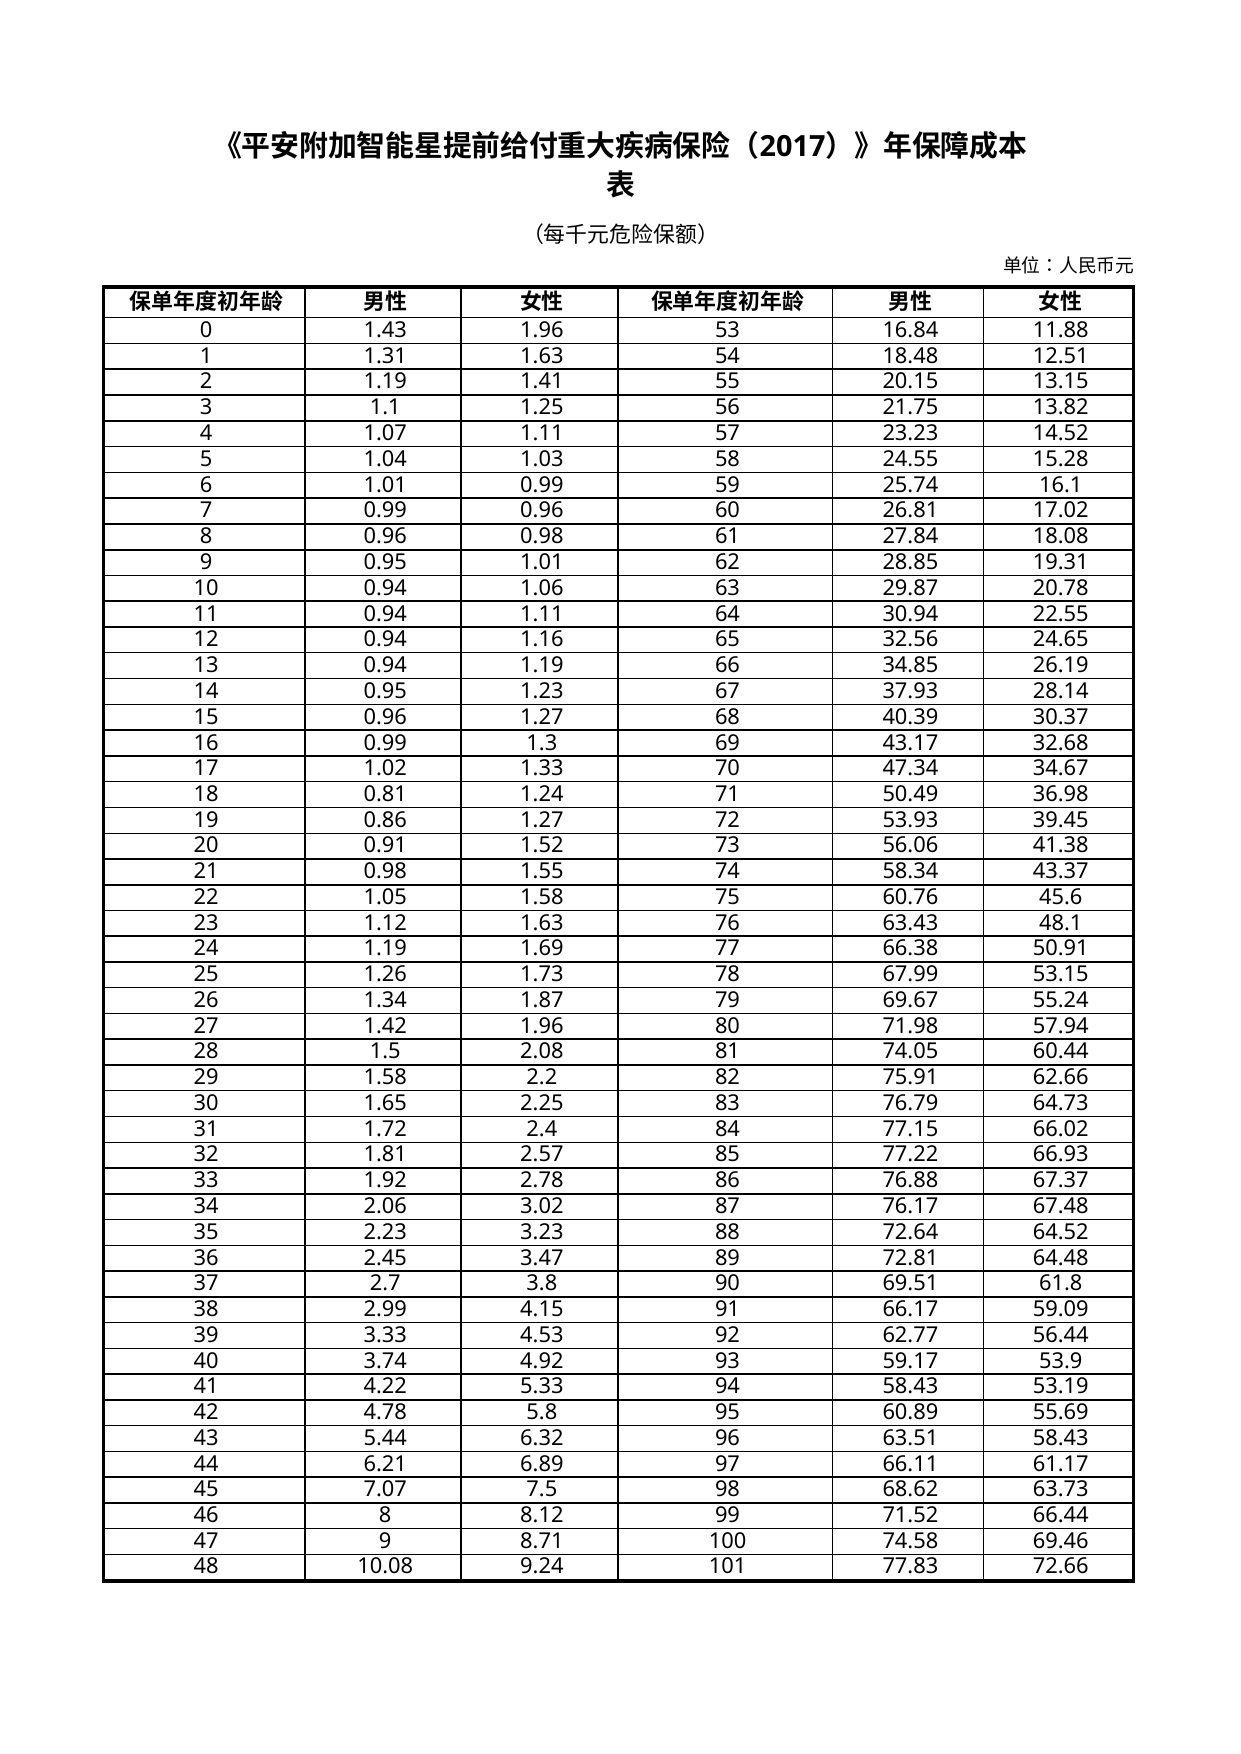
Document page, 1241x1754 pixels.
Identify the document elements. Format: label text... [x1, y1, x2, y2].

table_cell 35 [105, 1220, 304, 1244]
table_cell 21 [105, 860, 304, 884]
table_cell 42 [105, 1401, 304, 1425]
table_cell 20.78 [984, 576, 1132, 600]
table_cell 16.84 [833, 318, 983, 342]
table_cell 27.84 [833, 525, 983, 549]
table_cell 71.98 [833, 1014, 983, 1038]
table_cell 7 [105, 499, 304, 523]
table_cell 41.38 [984, 834, 1132, 858]
table_cell 1.01 [462, 551, 617, 575]
table_cell 1.3 [462, 731, 617, 755]
table_cell 60.44 [984, 1040, 1132, 1064]
table_cell 50.49 [833, 782, 983, 807]
table_cell 66.02 [984, 1117, 1132, 1141]
table_cell 1.33 [462, 757, 617, 781]
table_cell 68 [619, 705, 832, 729]
table_cell 40 [105, 1349, 304, 1373]
table_cell 43 [105, 1426, 304, 1451]
table_cell 14.52 [984, 422, 1132, 446]
table_cell 2 [105, 370, 304, 394]
table_cell 20 [105, 834, 304, 858]
table_cell 28.14 [984, 679, 1132, 704]
table_cell 0.98 [462, 525, 617, 549]
table_cell 4 [105, 422, 304, 446]
table_cell 45.6 [984, 886, 1132, 909]
table_cell 3.02 [462, 1195, 617, 1219]
table_cell 53 [619, 318, 832, 342]
table_cell 96 [619, 1426, 832, 1451]
table_cell 9.24 [462, 1555, 617, 1579]
table_cell 1.96 [462, 1014, 617, 1038]
table_cell 19 [105, 808, 304, 832]
table_cell 27 [105, 1014, 304, 1038]
table_cell 3.23 [462, 1220, 617, 1244]
table_cell 82 [619, 1066, 832, 1090]
table_cell 69.51 [833, 1272, 983, 1296]
table_cell 0.99 [306, 731, 460, 755]
table_cell 68.62 [833, 1478, 983, 1502]
table_cell 64.52 [984, 1220, 1132, 1244]
table_cell 67.37 [984, 1169, 1132, 1193]
table_cell 34 [105, 1195, 304, 1219]
table_cell 26 [105, 988, 304, 1013]
table_cell 60 [619, 499, 832, 523]
table_cell 77.83 [833, 1555, 983, 1579]
table_cell 11.88 [984, 318, 1132, 342]
table_cell 58 [619, 447, 832, 471]
table_cell 6.32 [462, 1426, 617, 1451]
table_cell 31 [105, 1117, 304, 1141]
table_cell 1.43 [306, 318, 460, 342]
table_cell 1.52 [462, 834, 617, 858]
table_cell 86 [619, 1169, 832, 1193]
table_cell 15.28 [984, 447, 1132, 471]
table_cell 74.05 [833, 1040, 983, 1064]
table_cell 76.88 [833, 1169, 983, 1193]
table_cell 26.81 [833, 499, 983, 523]
table_cell 1.05 [306, 886, 460, 909]
table_cell 29 [105, 1066, 304, 1090]
table_cell 41 [105, 1375, 304, 1399]
table_cell 88 [619, 1220, 832, 1244]
table_cell 13.82 [984, 396, 1132, 420]
table_cell 5.33 [462, 1375, 617, 1399]
table_cell 10 [105, 576, 304, 600]
table_cell 85 [619, 1143, 832, 1167]
table_cell 1.25 [462, 396, 617, 420]
table_cell 0.94 [306, 576, 460, 600]
table_cell 61.17 [984, 1452, 1132, 1476]
table_cell 77 [619, 937, 832, 961]
table_cell 38 [105, 1298, 304, 1322]
table_cell 0 [105, 318, 304, 342]
table_cell 4.92 [462, 1349, 617, 1373]
table_cell 60.76 [833, 886, 983, 909]
table_cell 77.15 [833, 1117, 983, 1141]
table_cell 0.94 [306, 602, 460, 626]
table_cell 63.51 [833, 1426, 983, 1451]
table_cell 48.1 [984, 911, 1132, 935]
table_cell 30 [105, 1091, 304, 1116]
text （每千元危险保额） [202, 219, 1038, 248]
table_cell 3.8 [462, 1272, 617, 1296]
table_cell 80 [619, 1014, 832, 1038]
table_cell 12 [105, 628, 304, 652]
table_cell 18.08 [984, 525, 1132, 549]
table_cell 23.23 [833, 422, 983, 446]
table_cell 32 [105, 1143, 304, 1167]
table_cell 0.99 [306, 499, 460, 523]
table_cell 1.58 [462, 886, 617, 909]
table_cell 95 [619, 1401, 832, 1425]
table_cell 4.78 [306, 1401, 460, 1425]
table_cell 17 [105, 757, 304, 781]
table_cell 1.81 [306, 1143, 460, 1167]
table_cell 92 [619, 1323, 832, 1347]
table_cell 1.06 [462, 576, 617, 600]
table_cell 1.1 [306, 396, 460, 420]
table_cell 98 [619, 1478, 832, 1502]
table_cell 0.94 [306, 653, 460, 678]
table_cell 22.55 [984, 602, 1132, 626]
table_cell 76.79 [833, 1091, 983, 1116]
table_cell 57.94 [984, 1014, 1132, 1038]
table_cell 24.55 [833, 447, 983, 471]
table_cell 59.17 [833, 1349, 983, 1373]
table_cell 56.06 [833, 834, 983, 858]
table_cell 94 [619, 1375, 832, 1399]
table_cell 8.12 [462, 1504, 617, 1528]
table_cell 1.11 [462, 422, 617, 446]
table_cell 89 [619, 1246, 832, 1270]
table_cell 1.04 [306, 447, 460, 471]
table_header 男性 [833, 289, 983, 317]
table_cell 72.64 [833, 1220, 983, 1244]
table_cell 1.03 [462, 447, 617, 471]
table_cell 6.89 [462, 1452, 617, 1476]
table_cell 62.77 [833, 1323, 983, 1347]
table_cell 77.22 [833, 1143, 983, 1167]
table_cell 15 [105, 705, 304, 729]
table_cell 24.65 [984, 628, 1132, 652]
table_cell 1.19 [462, 653, 617, 678]
table_cell 40.39 [833, 705, 983, 729]
table_cell 73 [619, 834, 832, 858]
table_cell 59.09 [984, 1298, 1132, 1322]
table_cell 1.16 [462, 628, 617, 652]
table_cell 72.81 [833, 1246, 983, 1270]
table_cell 18 [105, 782, 304, 807]
table_cell 66.93 [984, 1143, 1132, 1167]
table_cell 21.75 [833, 396, 983, 420]
table_cell 37.93 [833, 679, 983, 704]
table_cell 28.85 [833, 551, 983, 575]
table_cell 66.44 [984, 1504, 1132, 1528]
table_cell 1.41 [462, 370, 617, 394]
table_cell 1.27 [462, 808, 617, 832]
table_cell 8 [105, 525, 304, 549]
table_cell 1.5 [306, 1040, 460, 1064]
table_cell 0.99 [462, 473, 617, 497]
table_cell 16 [105, 731, 304, 755]
table_cell 45 [105, 1478, 304, 1502]
table_cell 50.91 [984, 937, 1132, 961]
table_cell 53.19 [984, 1375, 1132, 1399]
table_cell 58.43 [984, 1426, 1132, 1451]
table_cell 1.73 [462, 963, 617, 987]
table_cell 64.48 [984, 1246, 1132, 1270]
table_cell 97 [619, 1452, 832, 1476]
table_cell 17.02 [984, 499, 1132, 523]
table_cell 74.58 [833, 1529, 983, 1554]
table_cell 2.78 [462, 1169, 617, 1193]
table_cell 19.31 [984, 551, 1132, 575]
table_cell 25.74 [833, 473, 983, 497]
table_header 保单年度初年龄 [619, 289, 832, 317]
table_header 保单年度初年龄 [105, 289, 304, 317]
table_cell 33 [105, 1169, 304, 1193]
table_cell 0.86 [306, 808, 460, 832]
table_cell 54 [619, 344, 832, 368]
table_cell 72 [619, 808, 832, 832]
table_cell 67.48 [984, 1195, 1132, 1219]
table_cell 93 [619, 1349, 832, 1373]
table_cell 76 [619, 911, 832, 935]
table_cell 18.48 [833, 344, 983, 368]
table_cell 9 [306, 1529, 460, 1554]
text 《平安附加智能星提前给付重大疾病保险（2017）》年保障成本表 [202, 125, 1038, 204]
table_cell 81 [619, 1040, 832, 1064]
table_cell 1.58 [306, 1066, 460, 1090]
table_cell 66 [619, 653, 832, 678]
table_cell 0.96 [306, 705, 460, 729]
table_cell 90 [619, 1272, 832, 1296]
table_cell 6 [105, 473, 304, 497]
table_cell 57 [619, 422, 832, 446]
table_cell 24 [105, 937, 304, 961]
table_cell 1.19 [306, 937, 460, 961]
table_cell 5.8 [462, 1401, 617, 1425]
table_cell 75 [619, 886, 832, 909]
table_cell 4.53 [462, 1323, 617, 1347]
table_cell 47.34 [833, 757, 983, 781]
table_cell 99 [619, 1504, 832, 1528]
table_cell 1.11 [462, 602, 617, 626]
table_cell 1.12 [306, 911, 460, 935]
table_cell 67 [619, 679, 832, 704]
table_cell 4.22 [306, 1375, 460, 1399]
table_cell 16.1 [984, 473, 1132, 497]
table_cell 2.08 [462, 1040, 617, 1064]
table_cell 0.98 [306, 860, 460, 884]
table_cell 23 [105, 911, 304, 935]
table_cell 1.24 [462, 782, 617, 807]
table_cell 62 [619, 551, 832, 575]
table_cell 69.46 [984, 1529, 1132, 1554]
table_header 男性 [306, 289, 460, 317]
table_cell 1.96 [462, 318, 617, 342]
table_cell 43.17 [833, 731, 983, 755]
table_cell 13.15 [984, 370, 1132, 394]
table_cell 9 [105, 551, 304, 575]
table_cell 2.25 [462, 1091, 617, 1116]
table_cell 1 [105, 344, 304, 368]
table_cell 1.63 [462, 911, 617, 935]
table_cell 72.66 [984, 1555, 1132, 1579]
table_cell 36 [105, 1246, 304, 1270]
table_cell 64.73 [984, 1091, 1132, 1116]
table_cell 1.65 [306, 1091, 460, 1116]
table_cell 2.57 [462, 1143, 617, 1167]
table_cell 0.96 [306, 525, 460, 549]
table_cell 63 [619, 576, 832, 600]
table_cell 4.15 [462, 1298, 617, 1322]
table_cell 69.67 [833, 988, 983, 1013]
table_cell 1.34 [306, 988, 460, 1013]
table_cell 66.11 [833, 1452, 983, 1476]
table_cell 2.06 [306, 1195, 460, 1219]
table_cell 56.44 [984, 1323, 1132, 1347]
table_cell 60.89 [833, 1401, 983, 1425]
table_cell 2.23 [306, 1220, 460, 1244]
table_cell 30.94 [833, 602, 983, 626]
table_cell 63.43 [833, 911, 983, 935]
table_cell 59 [619, 473, 832, 497]
table_cell 100 [619, 1529, 832, 1554]
table_header 女性 [984, 289, 1132, 317]
table_cell 0.81 [306, 782, 460, 807]
table_cell 0.91 [306, 834, 460, 858]
table_cell 74 [619, 860, 832, 884]
table_cell 14 [105, 679, 304, 704]
table_cell 22 [105, 886, 304, 909]
table_cell 91 [619, 1298, 832, 1322]
table_cell 2.99 [306, 1298, 460, 1322]
table_cell 1.63 [462, 344, 617, 368]
table_cell 66.38 [833, 937, 983, 961]
table_cell 34.67 [984, 757, 1132, 781]
table_cell 66.17 [833, 1298, 983, 1322]
table_cell 55.69 [984, 1401, 1132, 1425]
table_cell 53.93 [833, 808, 983, 832]
table_cell 1.87 [462, 988, 617, 1013]
table_cell 78 [619, 963, 832, 987]
table_cell 3.33 [306, 1323, 460, 1347]
table_cell 3.74 [306, 1349, 460, 1373]
table_cell 2.2 [462, 1066, 617, 1090]
table_header 女性 [462, 289, 617, 317]
table_cell 47 [105, 1529, 304, 1554]
table_cell 101 [619, 1555, 832, 1579]
table_cell 3.47 [462, 1246, 617, 1270]
table_cell 13 [105, 653, 304, 678]
table_cell 8.71 [462, 1529, 617, 1554]
table_cell 2.7 [306, 1272, 460, 1296]
table_cell 29.87 [833, 576, 983, 600]
table_cell 37 [105, 1272, 304, 1296]
table_cell 70 [619, 757, 832, 781]
table_cell 46 [105, 1504, 304, 1528]
table_cell 61 [619, 525, 832, 549]
table_cell 71 [619, 782, 832, 807]
table_cell 1.92 [306, 1169, 460, 1193]
table_cell 61.8 [984, 1272, 1132, 1296]
table_cell 69 [619, 731, 832, 755]
table_cell 8 [306, 1504, 460, 1528]
table_cell 28 [105, 1040, 304, 1064]
table_cell 55 [619, 370, 832, 394]
table_cell 1.42 [306, 1014, 460, 1038]
table_cell 0.95 [306, 551, 460, 575]
table_cell 1.72 [306, 1117, 460, 1141]
table_cell 79 [619, 988, 832, 1013]
table_cell 87 [619, 1195, 832, 1219]
table_cell 84 [619, 1117, 832, 1141]
table_cell 1.19 [306, 370, 460, 394]
table_cell 5 [105, 447, 304, 471]
table_cell 1.23 [462, 679, 617, 704]
table_cell 25 [105, 963, 304, 987]
table_cell 3 [105, 396, 304, 420]
table_cell 58.34 [833, 860, 983, 884]
table_cell 5.44 [306, 1426, 460, 1451]
table_cell 76.17 [833, 1195, 983, 1219]
table_cell 65 [619, 628, 832, 652]
table_cell 1.27 [462, 705, 617, 729]
table_cell 36.98 [984, 782, 1132, 807]
table_cell 2.4 [462, 1117, 617, 1141]
table_cell 12.51 [984, 344, 1132, 368]
table_cell 10.08 [306, 1555, 460, 1579]
table_cell 0.96 [462, 499, 617, 523]
table_cell 71.52 [833, 1504, 983, 1528]
text 单位：人民币元 [92, 253, 1134, 278]
table_cell 53.9 [984, 1349, 1132, 1373]
table_cell 1.26 [306, 963, 460, 987]
table_cell 1.07 [306, 422, 460, 446]
table_cell 0.94 [306, 628, 460, 652]
table_cell 63.73 [984, 1478, 1132, 1502]
table_cell 26.19 [984, 653, 1132, 678]
table_cell 43.37 [984, 860, 1132, 884]
table_cell 30.37 [984, 705, 1132, 729]
table_cell 53.15 [984, 963, 1132, 987]
table_cell 1.02 [306, 757, 460, 781]
table_cell 75.91 [833, 1066, 983, 1090]
table_cell 6.21 [306, 1452, 460, 1476]
table_cell 32.56 [833, 628, 983, 652]
table_cell 34.85 [833, 653, 983, 678]
table_cell 7.07 [306, 1478, 460, 1502]
table_cell 48 [105, 1555, 304, 1579]
table_cell 0.95 [306, 679, 460, 704]
table_cell 7.5 [462, 1478, 617, 1502]
table_cell 44 [105, 1452, 304, 1476]
table_cell 1.31 [306, 344, 460, 368]
table_cell 56 [619, 396, 832, 420]
table_cell 39.45 [984, 808, 1132, 832]
table_cell 83 [619, 1091, 832, 1116]
table_cell 1.01 [306, 473, 460, 497]
table_cell 1.55 [462, 860, 617, 884]
table_cell 58.43 [833, 1375, 983, 1399]
table_cell 62.66 [984, 1066, 1132, 1090]
table_cell 1.69 [462, 937, 617, 961]
table_cell 64 [619, 602, 832, 626]
table_cell 55.24 [984, 988, 1132, 1013]
table_cell 20.15 [833, 370, 983, 394]
table_cell 11 [105, 602, 304, 626]
table_cell 2.45 [306, 1246, 460, 1270]
table_cell 39 [105, 1323, 304, 1347]
table_cell 67.99 [833, 963, 983, 987]
table_cell 32.68 [984, 731, 1132, 755]
